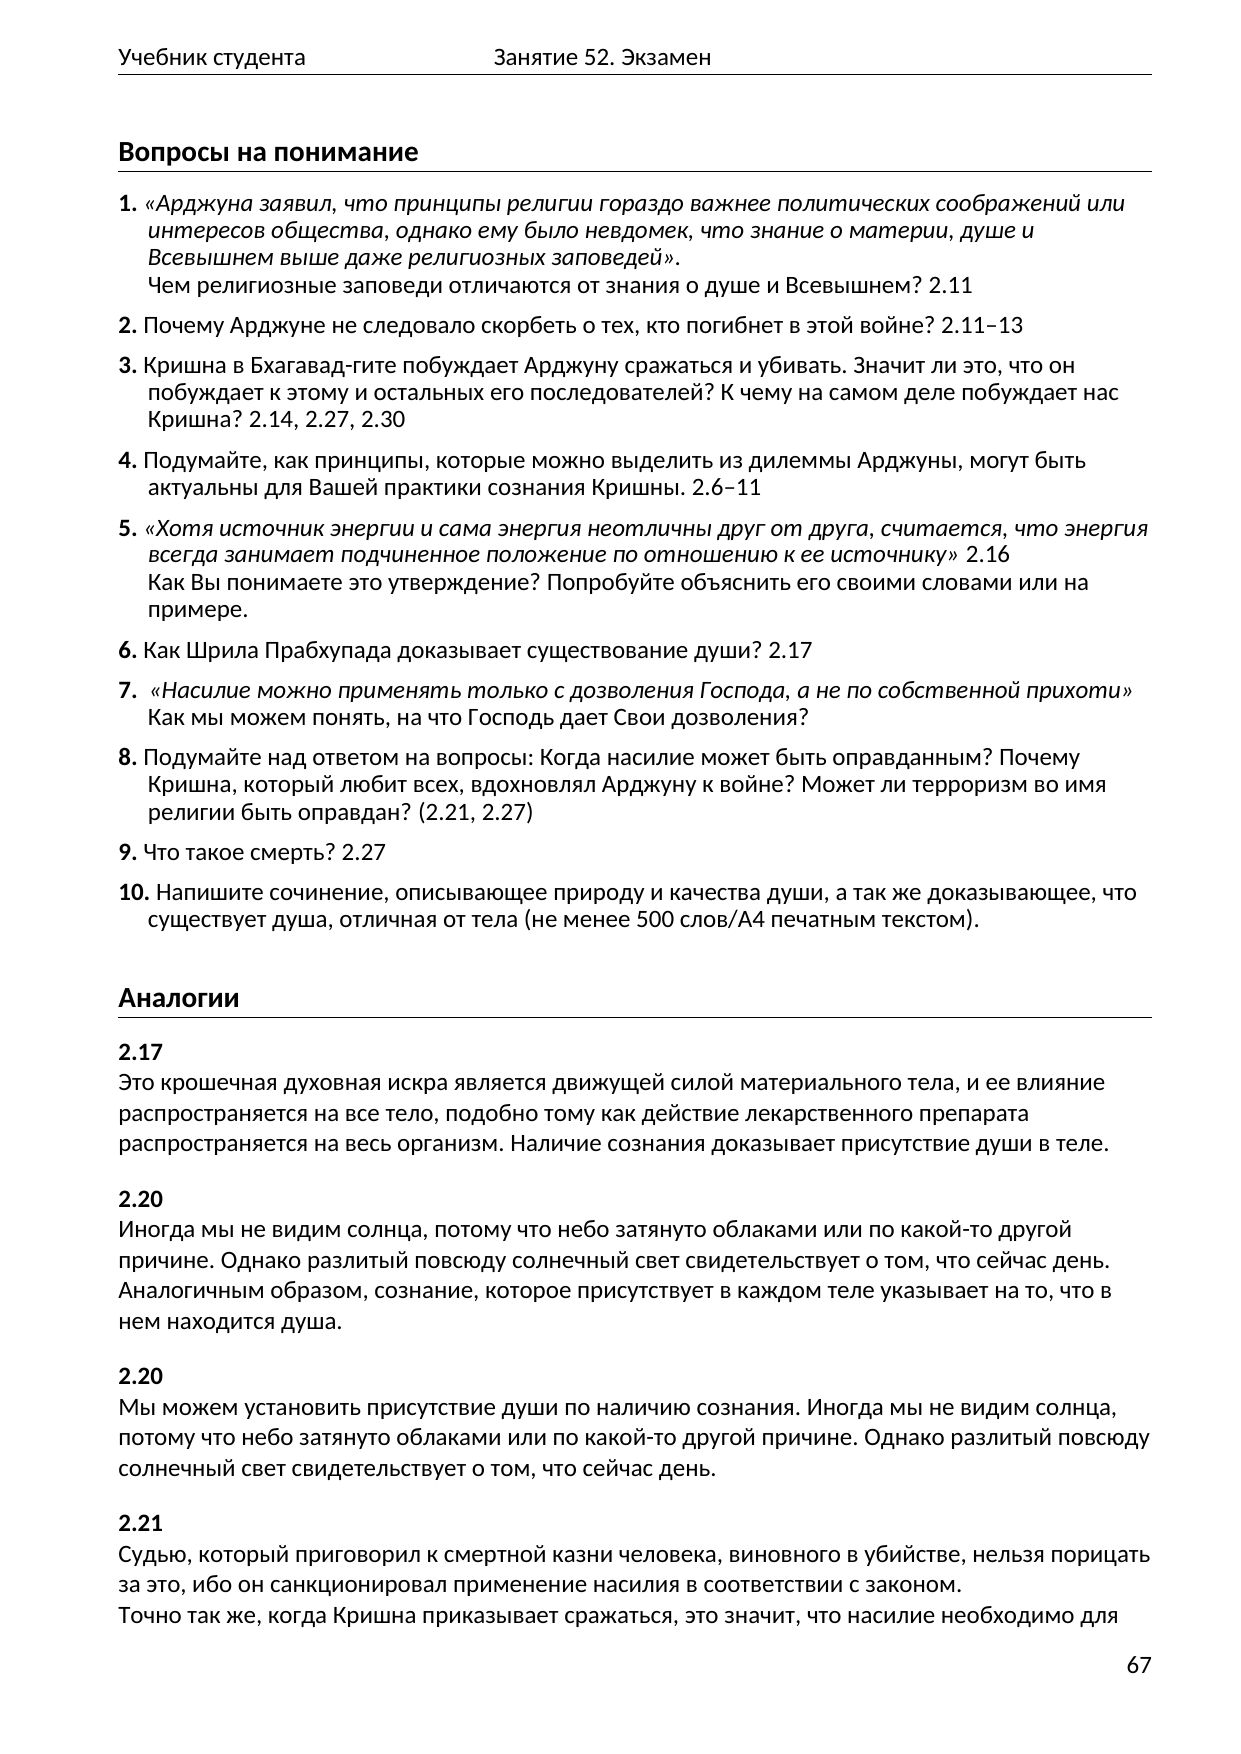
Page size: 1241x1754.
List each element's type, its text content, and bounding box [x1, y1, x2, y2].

text 2.17 Это крошечная духовная искра является движущей силой материального тела, и ее влияние распространяется на все тело, подобно тому как действие лекарственного препарата распространяется на весь организм. Наличие сознания доказывает присутствие души в теле. [118, 1036, 1152, 1158]
text Что такое смерть? 2.27 [118, 839, 1152, 866]
text Вопросы на понимание [118, 133, 1152, 171]
text Подумайте, как принципы, которые можно выделить из дилеммы Арджуны, могут быть актуальны для Вашей практики сознания Кришны. 2.6–11 [118, 447, 1152, 502]
text Кришна в Бхагавад-гите побуждает Арджуну сражаться и убивать. Значит ли это, что он побуждает к этому и остальных его последователей? К чему на самом деле побуждает нас Кришна? 2.14, 2.27, 2.30 [118, 352, 1152, 434]
text Подумайте над ответом на вопросы: Когда насилие может быть оправданным? Почему Кришна, который любит всех, вдохновлял Арджуну к войне? Может ли терроризм во имя религии быть оправдан? (2.21, 2.27) [118, 744, 1152, 826]
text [118, 1508, 1152, 1630]
text Почему Арджуне не следовало скорбеть о тех, кто погибнет в этой войне? 2.11–13 [118, 312, 1152, 339]
text Аналогии [118, 979, 1152, 1017]
list «Арджуна заявил, что принципы религии гораздо важнее политических соображений или интересов общества, однако ему было невдомек, что знание о материи, душе и Всевышнем выше даже религиозных заповедей». Чем религиозные заповеди отличаются от знания о душе и Всевышнем? 2.11 [118, 189, 1152, 299]
text 2.20 Мы можем установить присутствие души по наличию сознания. Иногда мы не видим солнца, потому что небо затянуто облаками или по какой-то другой причине. Однако разлитый повсюду солнечный свет свидетельствует о том, что сейчас день. [118, 1361, 1152, 1483]
text «Хотя источник энергии и сама энергия неотличны друг от друга, считается, что энергия всегда занимает подчиненное положение по отношению к ее источнику» 2.16 Как Вы понимаете это утверждение? Попробуйте объяснить его своими словами или на примере. [118, 514, 1152, 624]
text Как Шрила Прабхупада доказывает существование души? 2.17 [118, 636, 1152, 664]
text «Насилие можно применять только с дозволения Господа, а не по собственной прихоти» Как мы можем понять, на что Господь дает Свои дозволения? [118, 676, 1152, 731]
text 2.20 Иногда мы не видим солнца, потому что небо затянуто облаками или по какой-то другой причине. Однако разлитый повсюду солнечный свет свидетельствует о том, что сейчас день. Aналогичным образом, сознание, которое присутствует в каждом теле указывает на то, что в нем находится душа. [118, 1183, 1152, 1336]
text Напишите сочинение, описывающее природу и качества души, а так же доказывающее, что существует душа, отличная от тела (не менее 500 слов/А4 печатным текстом). [118, 878, 1152, 933]
